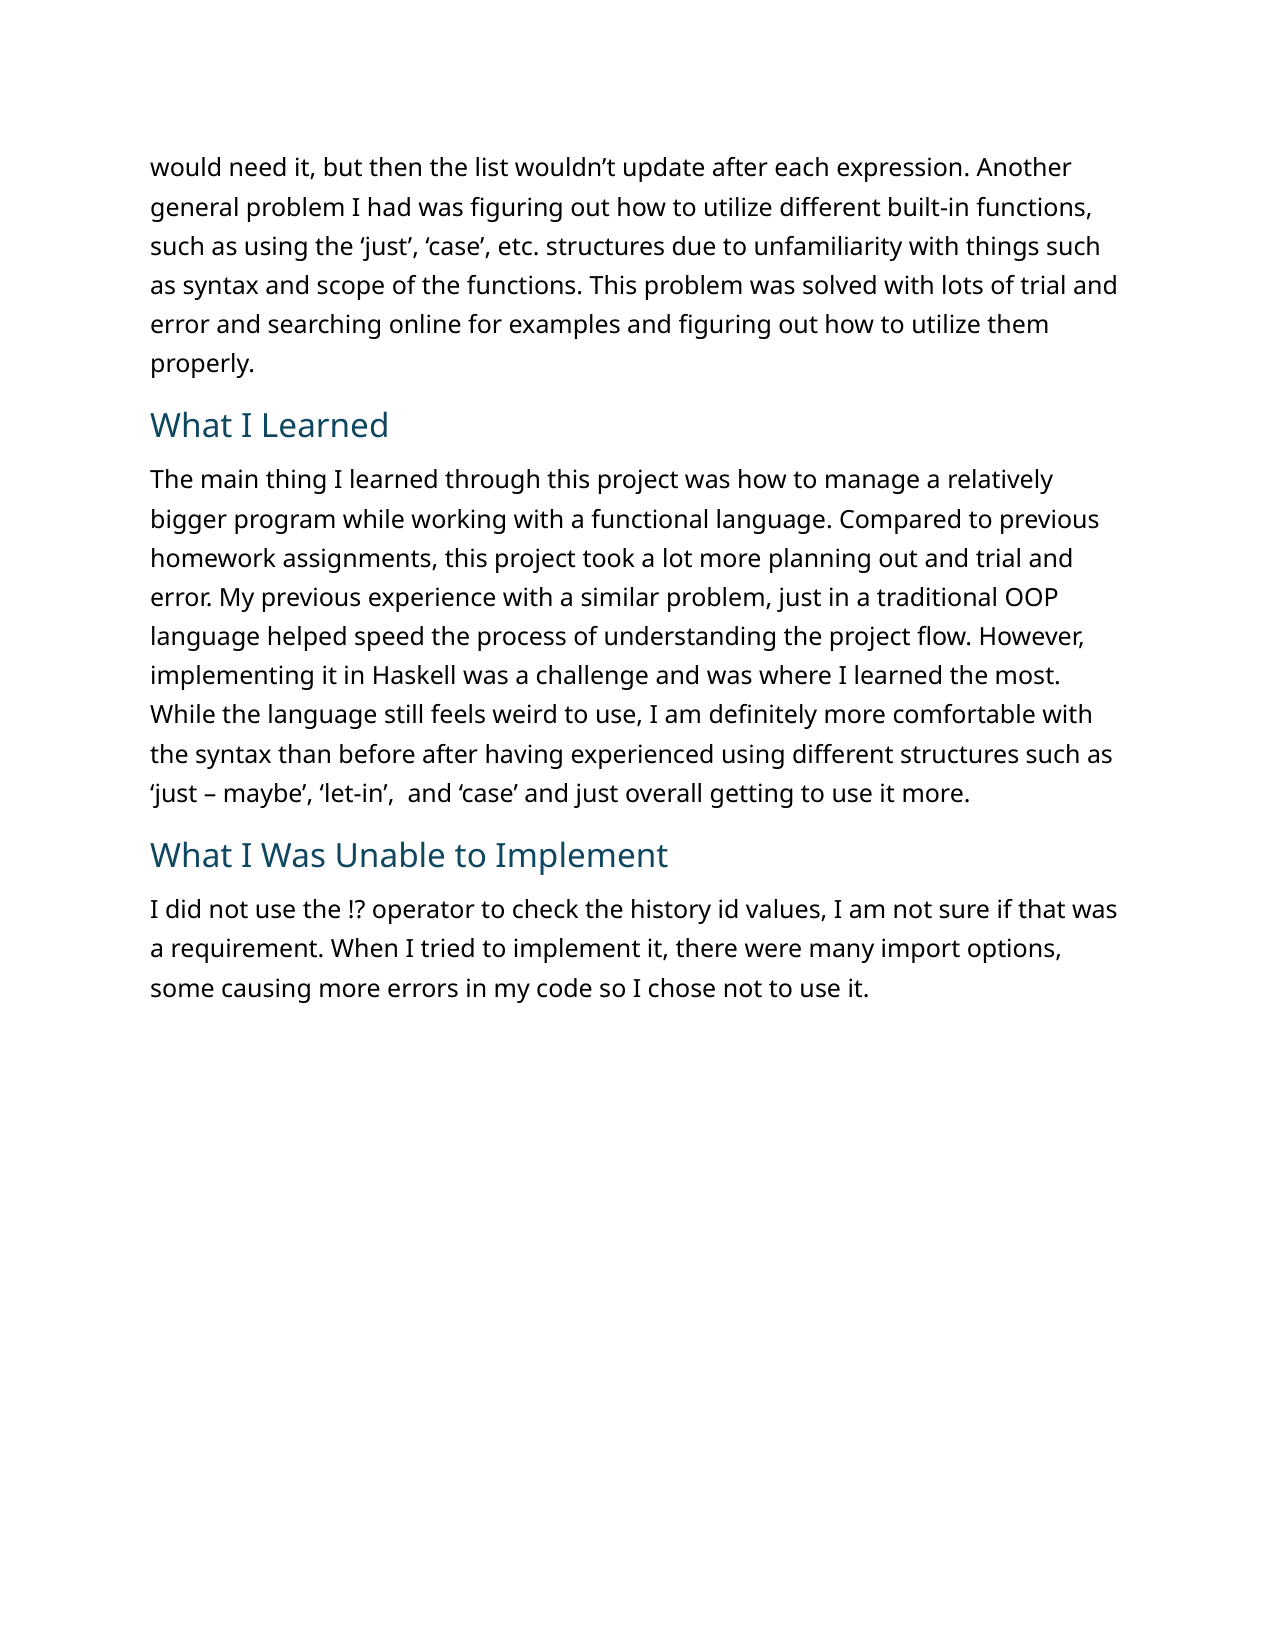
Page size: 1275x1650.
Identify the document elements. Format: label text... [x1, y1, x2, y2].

text The main thing I learned through this project was how to manage a relatively bigger program while working with a functional language. Compared to previous homework assignments, this project took a lot more planning out and trial and error. My previous experience with a similar problem, just in a traditional OOP language helped speed the process of understanding the project flow. However, implementing it in Haskell was a challenge and was where I learned the most. While the language still feels weird to use, I am definitely more comfortable with the syntax than before after having experienced using different structures such as ‘just – maybe’, ‘let-in’, and ‘case’ and just overall getting to use it more. [150, 462, 1125, 809]
subtitle What I Learned [150, 402, 1125, 447]
text I did not use the !? operator to check the history id values, I am not sure if that was a requirement. When I tried to implement it, there were many import options, some causing more errors in my code so I chose not to use it. [150, 892, 1125, 1004]
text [150, 150, 1125, 380]
subtitle What I Was Unable to Implement [150, 831, 1125, 877]
